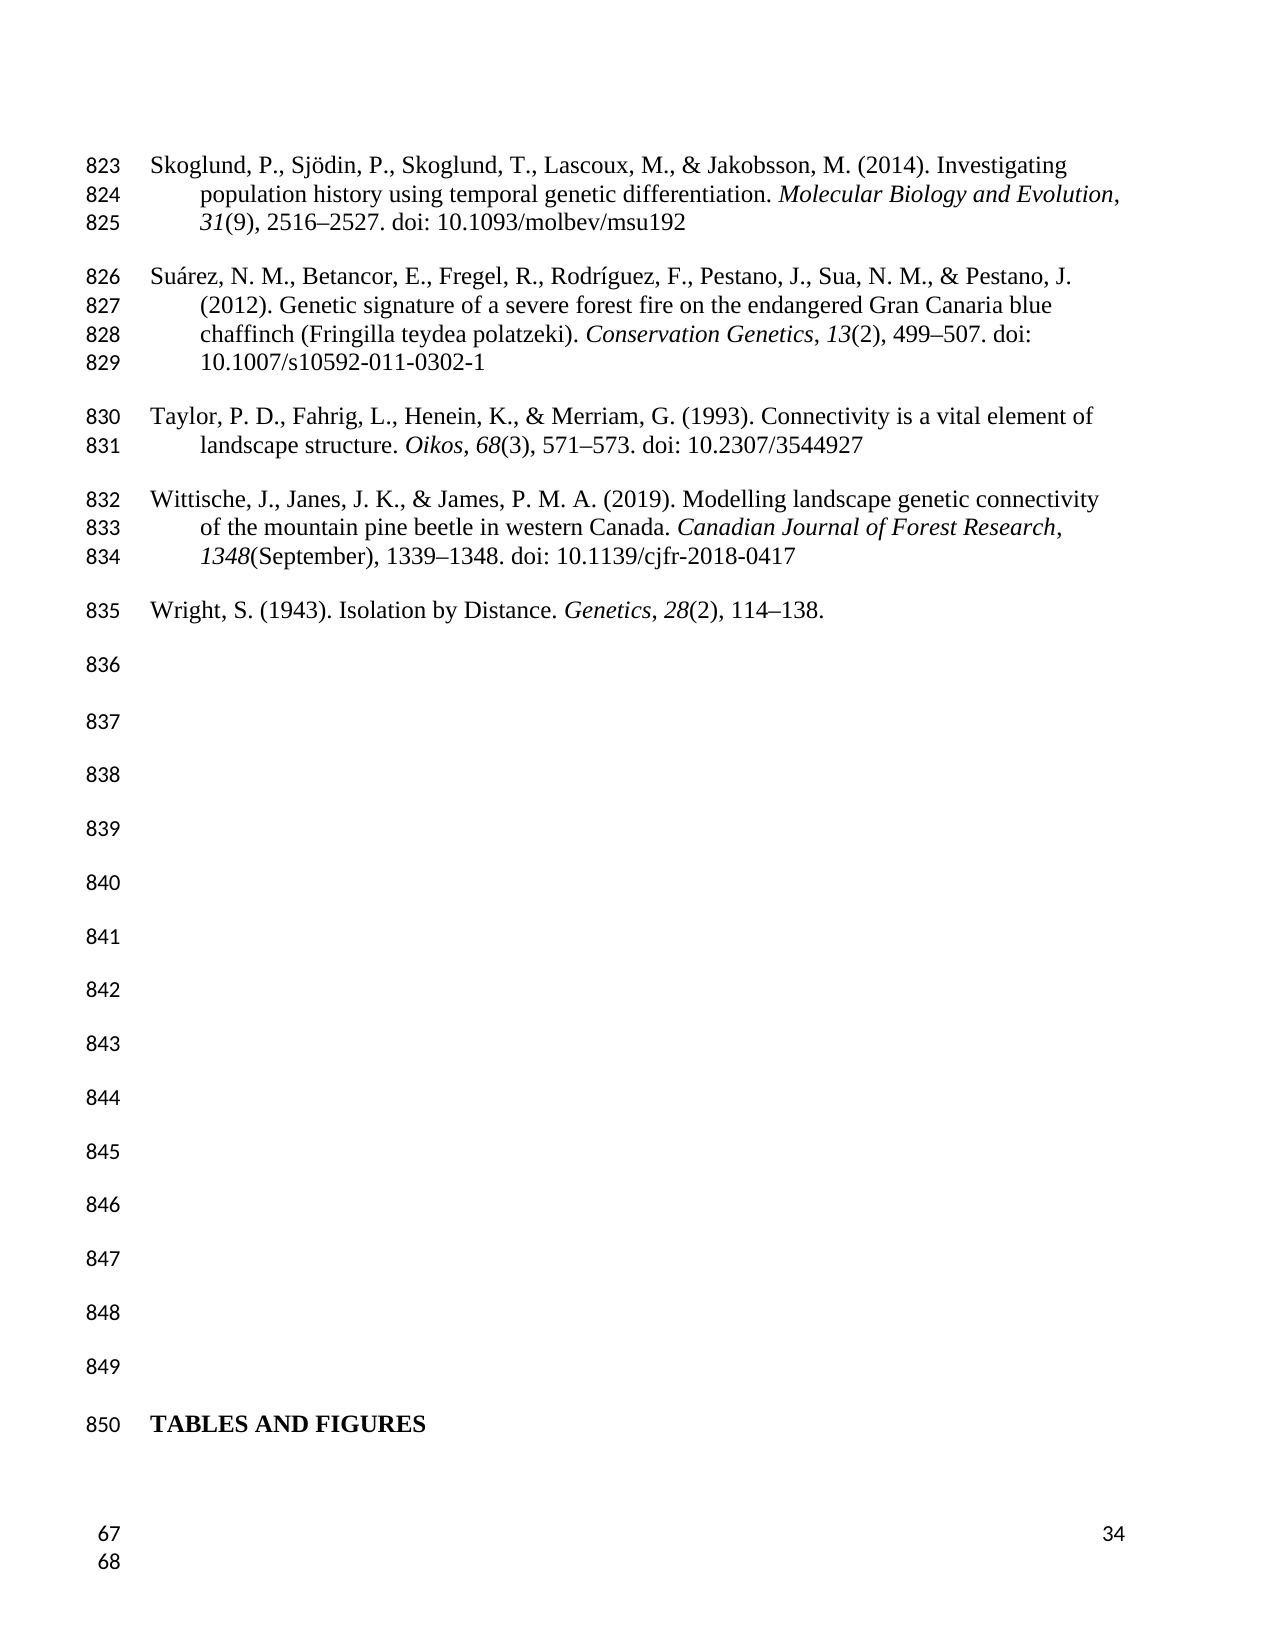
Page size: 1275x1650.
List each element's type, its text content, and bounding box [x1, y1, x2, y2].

text Taylor, P. D., Fahrig, L., Henein, K., & Merriam, G. (1993). Connectivity is a vital element of landscape structure. Oikos, 68(3), 571–573. doi: 10.2307/3544927 [150, 401, 1125, 459]
text Wittische, J., Janes, J. K., & James, P. M. A. (2019). Modelling landscape genetic connectivity of the mountain pine beetle in western Canada. Canadian Journal of Forest Research, 1348(September), 1339–1348. doi: 10.1139/cjfr-2018-0417 [150, 484, 1125, 570]
text Skoglund, P., Sjödin, P., Skoglund, T., Lascoux, M., & Jakobsson, M. (2014). Investigating population history using temporal genetic differentiation. Molecular Biology and Evolution, 31(9), 2516–2527. doi: 10.1093/molbev/msu192 [150, 150, 1125, 236]
text Suárez, N. M., Betancor, E., Fregel, R., Rodríguez, F., Pestano, J., Sua, N. M., & Pestano, J. (2012). Genetic signature of a severe forest fire on the endangered Gran Canaria blue chaffinch (Fringilla teydea polatzeki). Conservation Genetics, 13(2), 499–507. doi: 10.1007/s10592-011-0302-1 [150, 261, 1125, 376]
subtitle TABLES AND FIGURES [150, 1409, 1125, 1438]
text Wright, S. (1943). Isolation by Distance. Genetics, 28(2), 114–138. [150, 595, 1125, 624]
